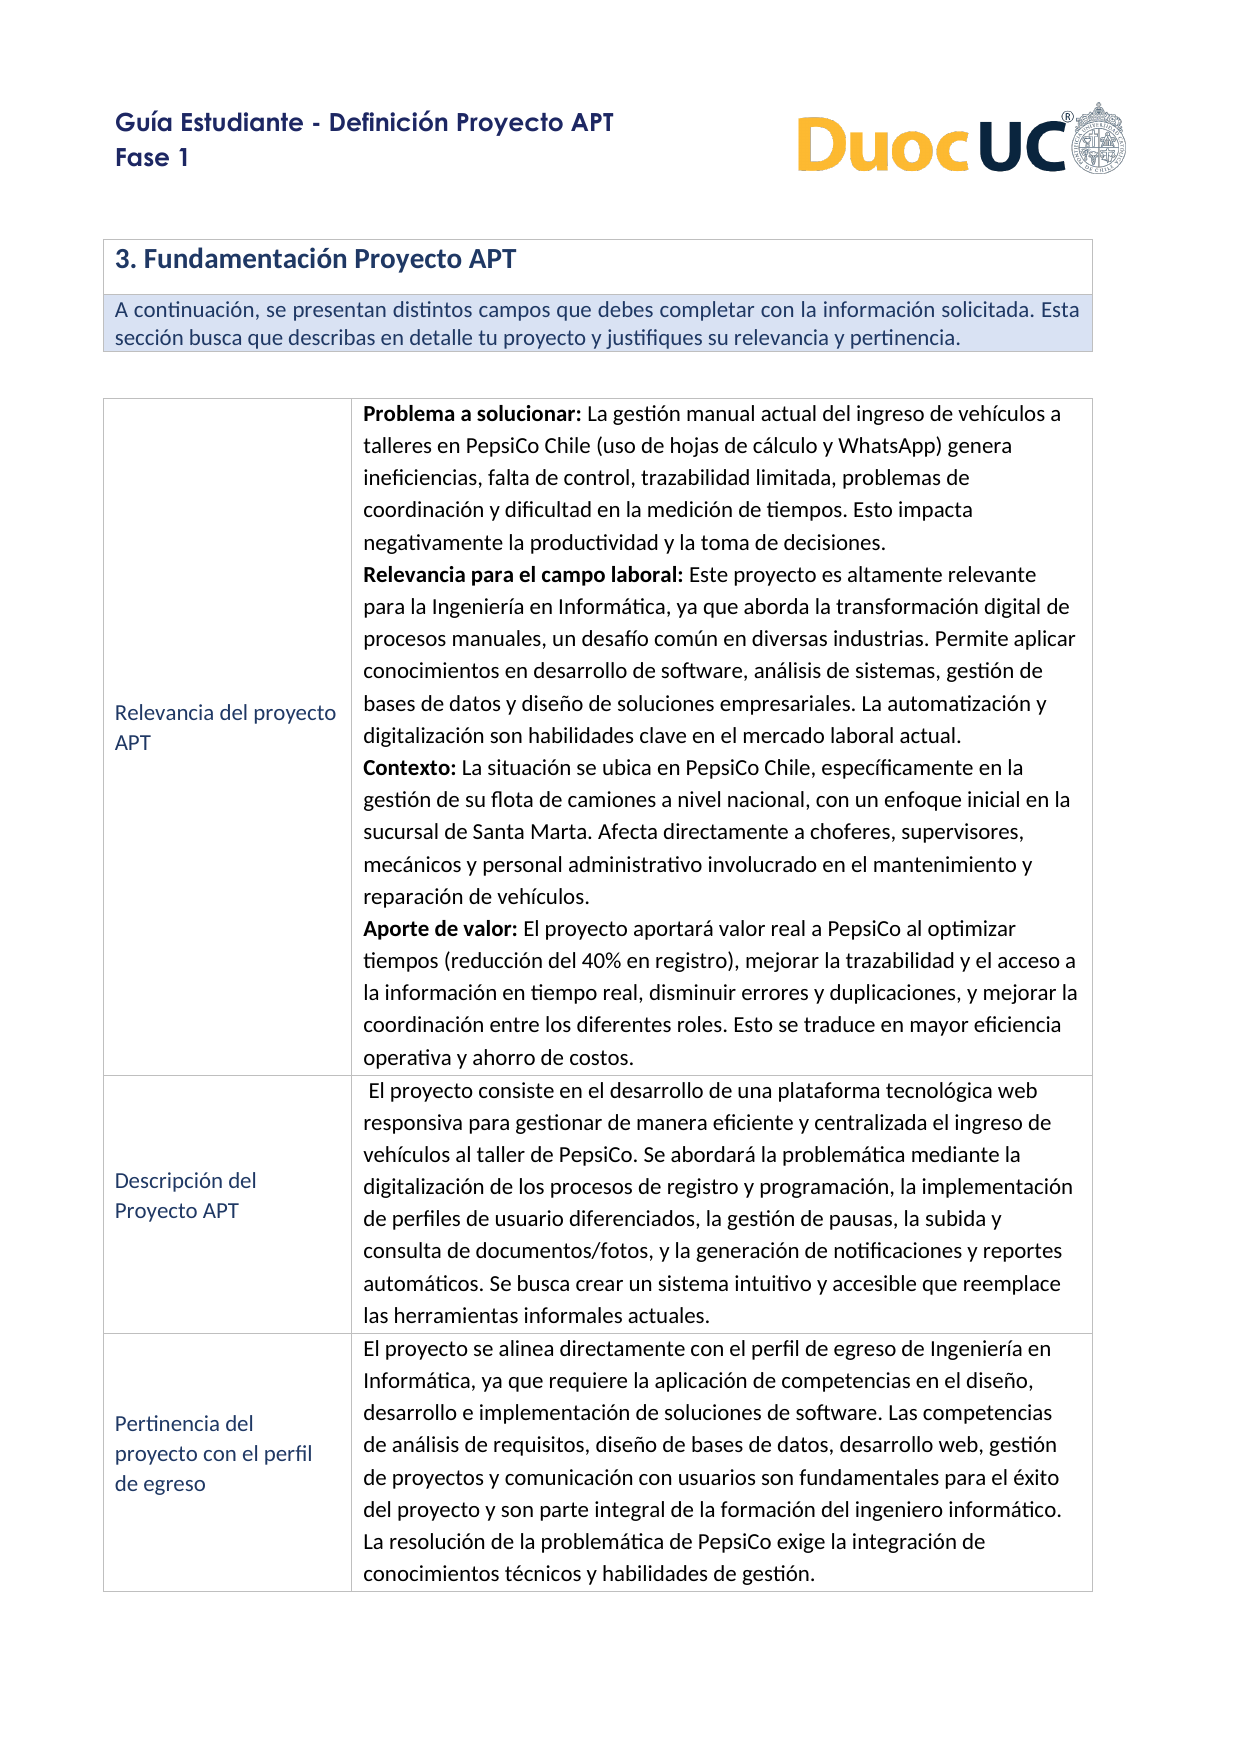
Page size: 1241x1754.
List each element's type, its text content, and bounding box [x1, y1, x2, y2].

table_cell El proyecto consiste en el desarrollo de una plataforma tecnológica web responsiva para gestionar de manera eficiente y centralizada el ingreso de vehículos al taller de PepsiCo. Se abordará la problemática mediante la digitalización de los procesos de registro y programación, la implementación de perfiles de usuario diferenciados, la gestión de pausas, la subida y consulta de documentos/fotos, y la generación de notificaciones y reportes automáticos. Se busca crear un sistema intuitivo y accesible que reemplace las herramientas informales actuales. [352, 1076, 1092, 1333]
table_header Relevancia del proyecto APT [104, 399, 351, 1075]
table_cell A continuación, se presentan distintos campos que debes completar con la información solicitada. Esta sección busca que describas en detalle tu proyecto y justifiques su relevancia y pertinencia. [104, 295, 1092, 351]
table_cell El proyecto se alinea directamente con el perfil de egreso de Ingeniería en Informática, ya que requiere la aplicación de competencias en el diseño, desarrollo e implementación de soluciones de software. Las competencias de análisis de requisitos, diseño de bases de datos, desarrollo web, gestión de proyectos y comunicación con usuarios son fundamentales para el éxito del proyecto y son parte integral de la formación del ingeniero informático. La resolución de la problemática de PepsiCo exige la integración de conocimientos técnicos y habilidades de gestión. [352, 1334, 1092, 1591]
table_cell Descripción del Proyecto APT [104, 1076, 351, 1333]
picture [798, 102, 1126, 174]
table_header Problema a solucionar: La gestión manual actual del ingreso de vehículos a talleres en PepsiCo Chile (uso de hojas de cálculo y WhatsApp) genera ineficiencias, falta de control, trazabilidad limitada, problemas de coordinación y dificultad en la medición de tiempos. Esto impacta negativamente la productividad y la toma de decisiones. Relevancia para el campo laboral: Este proyecto es altamente relevante para la Ingeniería en Informática, ya que aborda la transformación digital de procesos manuales, un desafío común en diversas industrias. Permite aplicar conocimientos en desarrollo de software, análisis de sistemas, gestión de bases de datos y diseño de soluciones empresariales. La automatización y digitalización son habilidades clave en el mercado laboral actual. Contexto: La situación se ubica en PepsiCo Chile, específicamente en la gestión de su flota de camiones a nivel nacional, con un enfoque inicial en la sucursal de Santa Marta. Afecta directamente a choferes, supervisores, mecánicos y personal administrativo involucrado en el mantenimiento y reparación de vehículos. Aporte de valor: El proyecto aportará valor real a PepsiCo al optimizar tiempos (reducción del 40% en registro), mejorar la trazabilidad y el acceso a la información en tiempo real, disminuir errores y duplicaciones, y mejorar la coordinación entre los diferentes roles. Esto se traduce en mayor eficiencia operativa y ahorro de costos. [352, 399, 1092, 1075]
table_cell Pertinencia del proyecto con el perfil de egreso [104, 1334, 351, 1591]
table_header 3. Fundamentación Proyecto APT [104, 240, 1092, 294]
